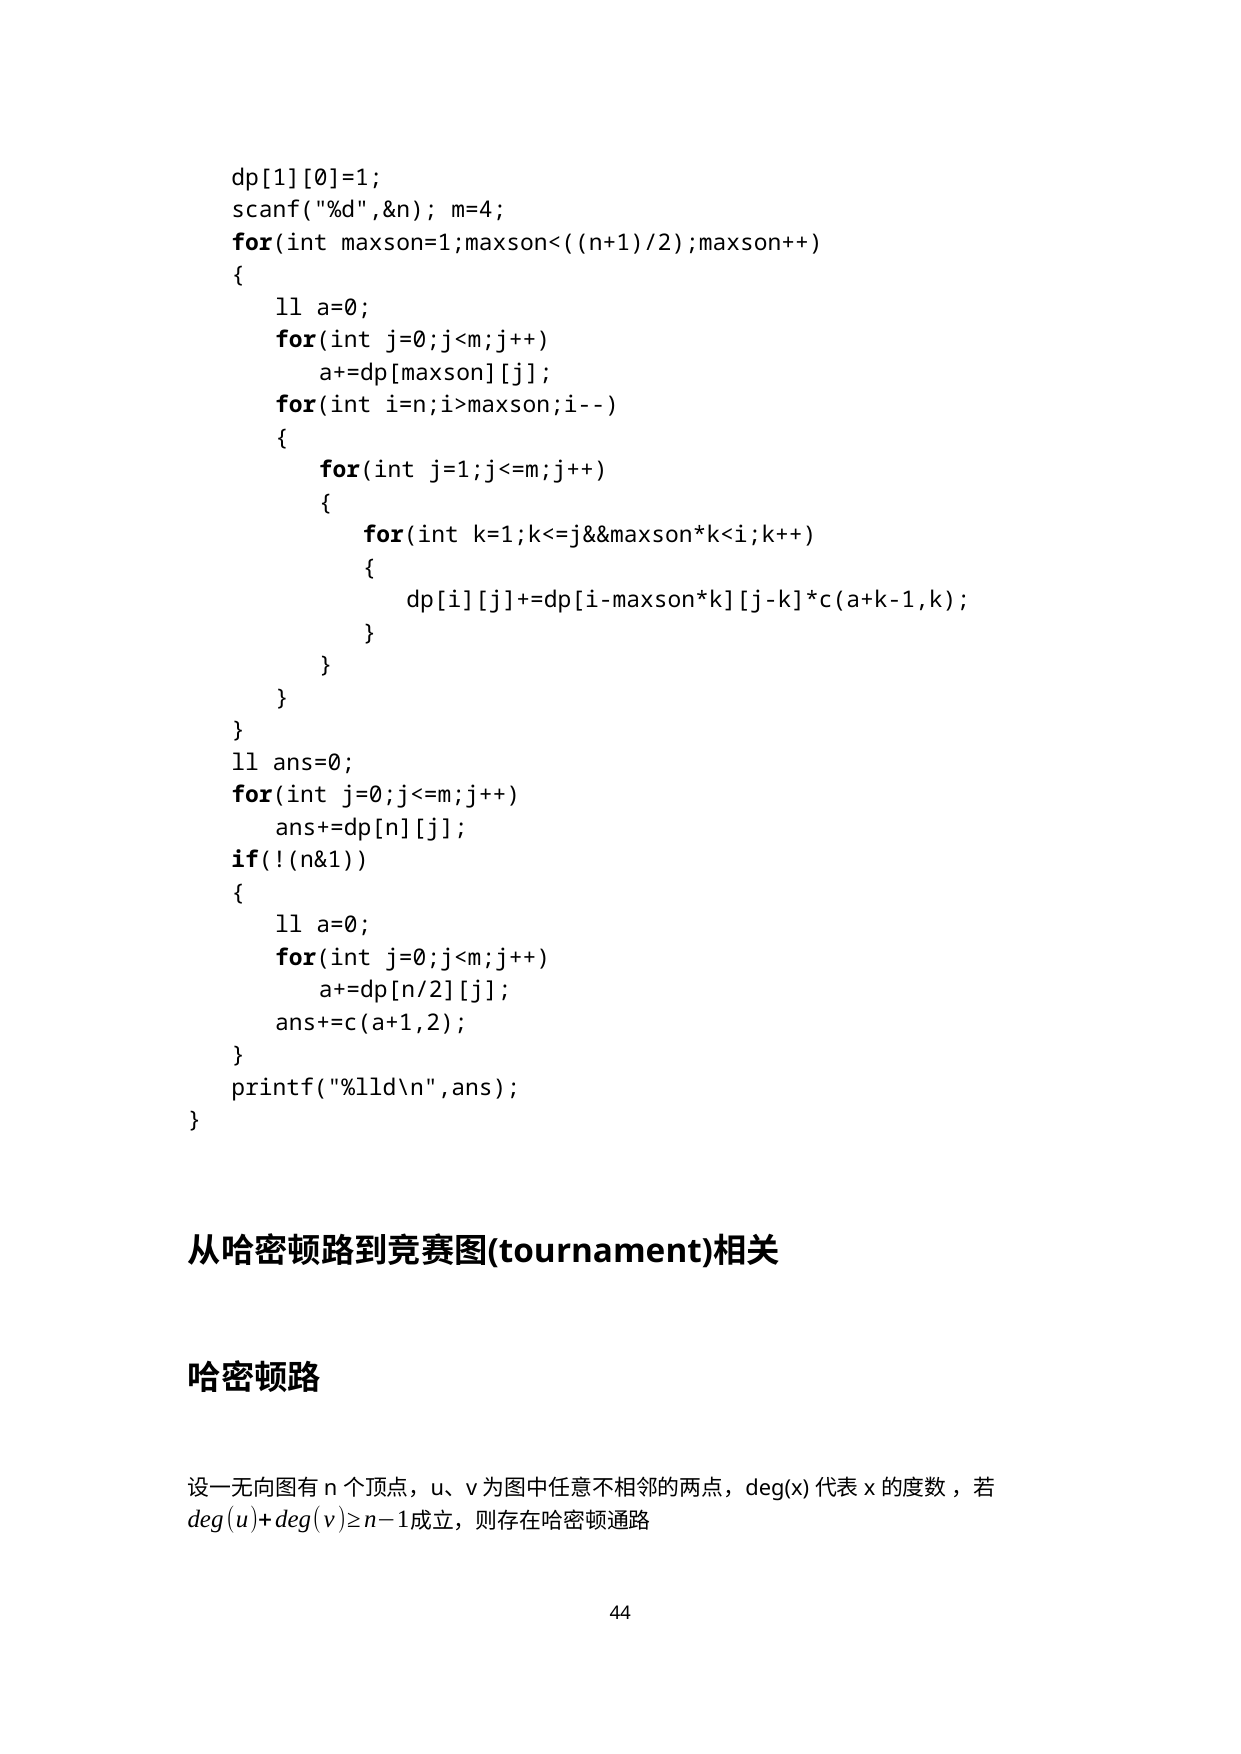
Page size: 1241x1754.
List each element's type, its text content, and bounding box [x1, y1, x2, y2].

text 设一无向图有 n 个顶点，u、v 为图中任意不相邻的两点，deg(x) 代表 x 的度数 ，若成立，则存在哈密顿通路 [187, 1470, 1053, 1535]
subtitle 哈密顿路 [187, 1343, 1053, 1408]
subtitle 从哈密顿路到竞赛图(tournament)相关 [187, 1215, 1053, 1280]
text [187, 160, 1053, 1135]
